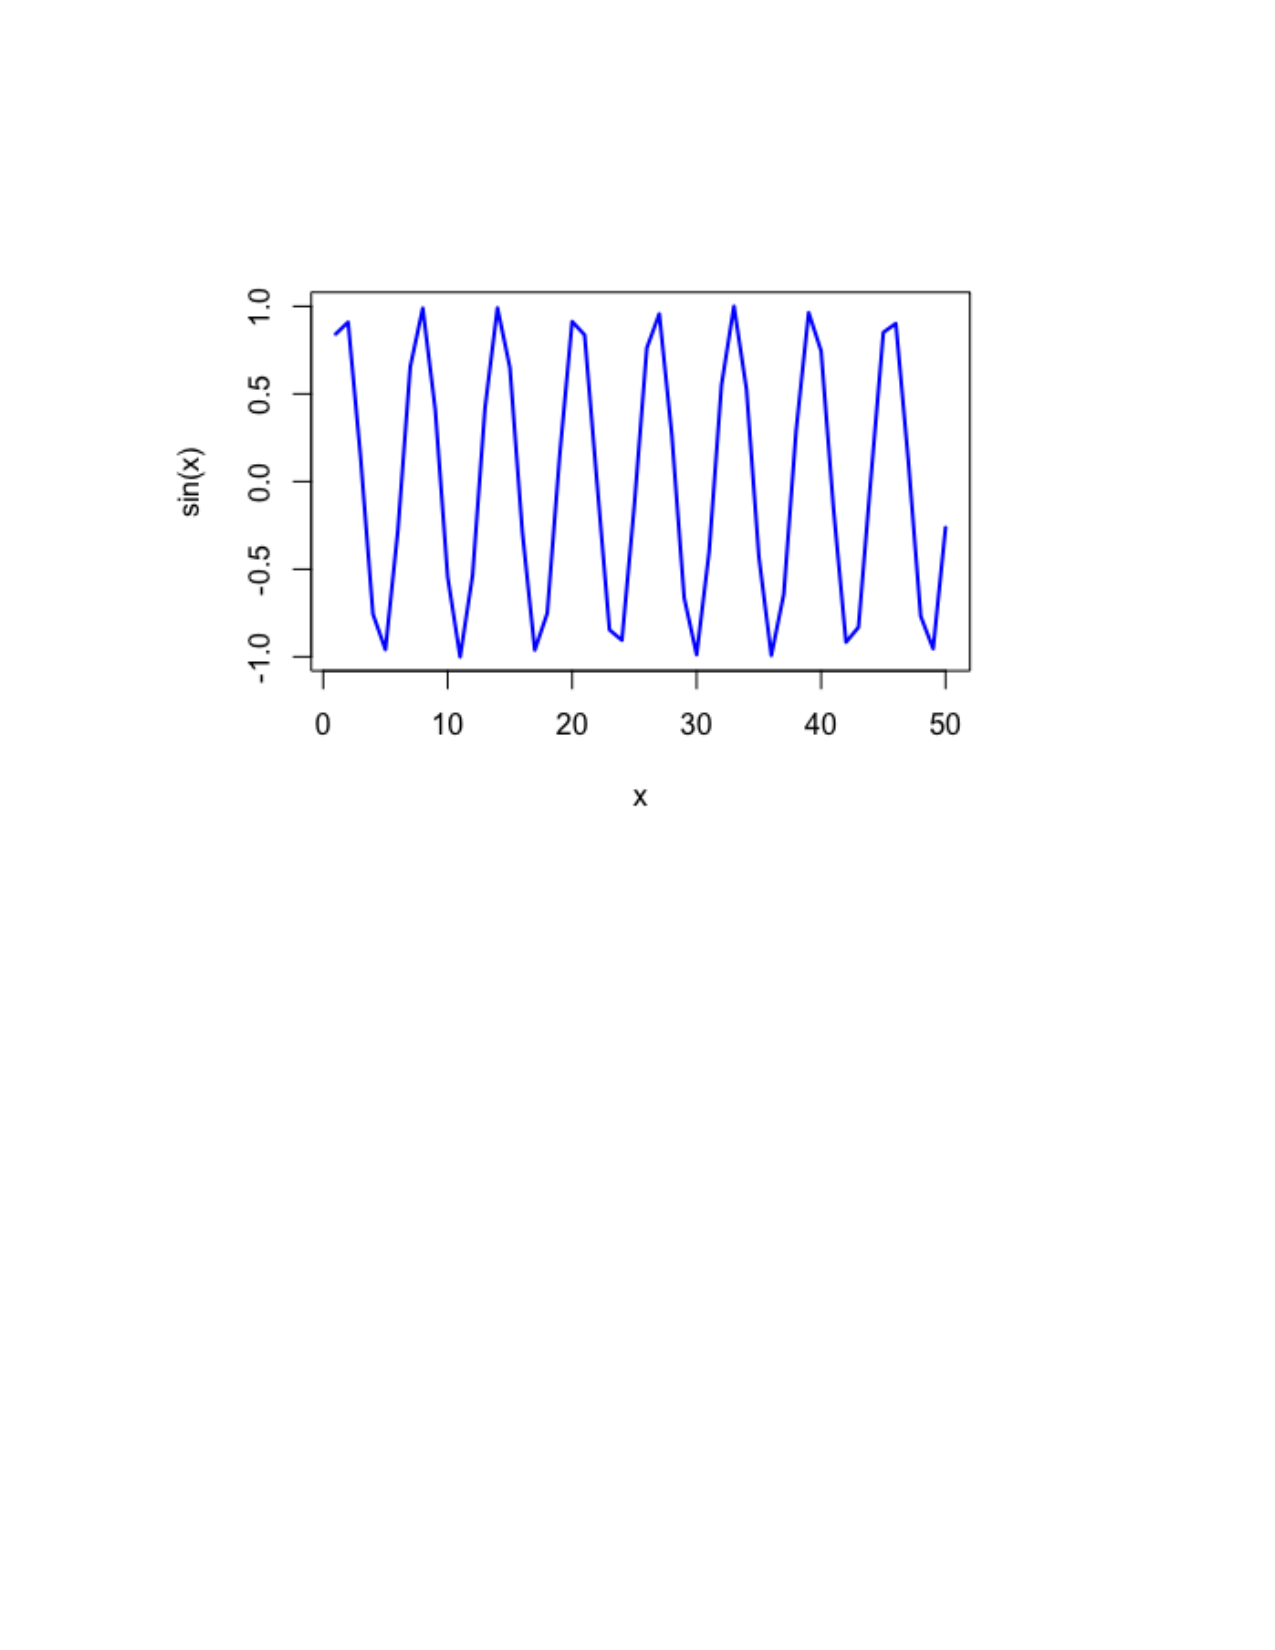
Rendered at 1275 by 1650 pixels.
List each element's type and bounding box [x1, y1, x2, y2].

picture [168, 150, 1044, 850]
